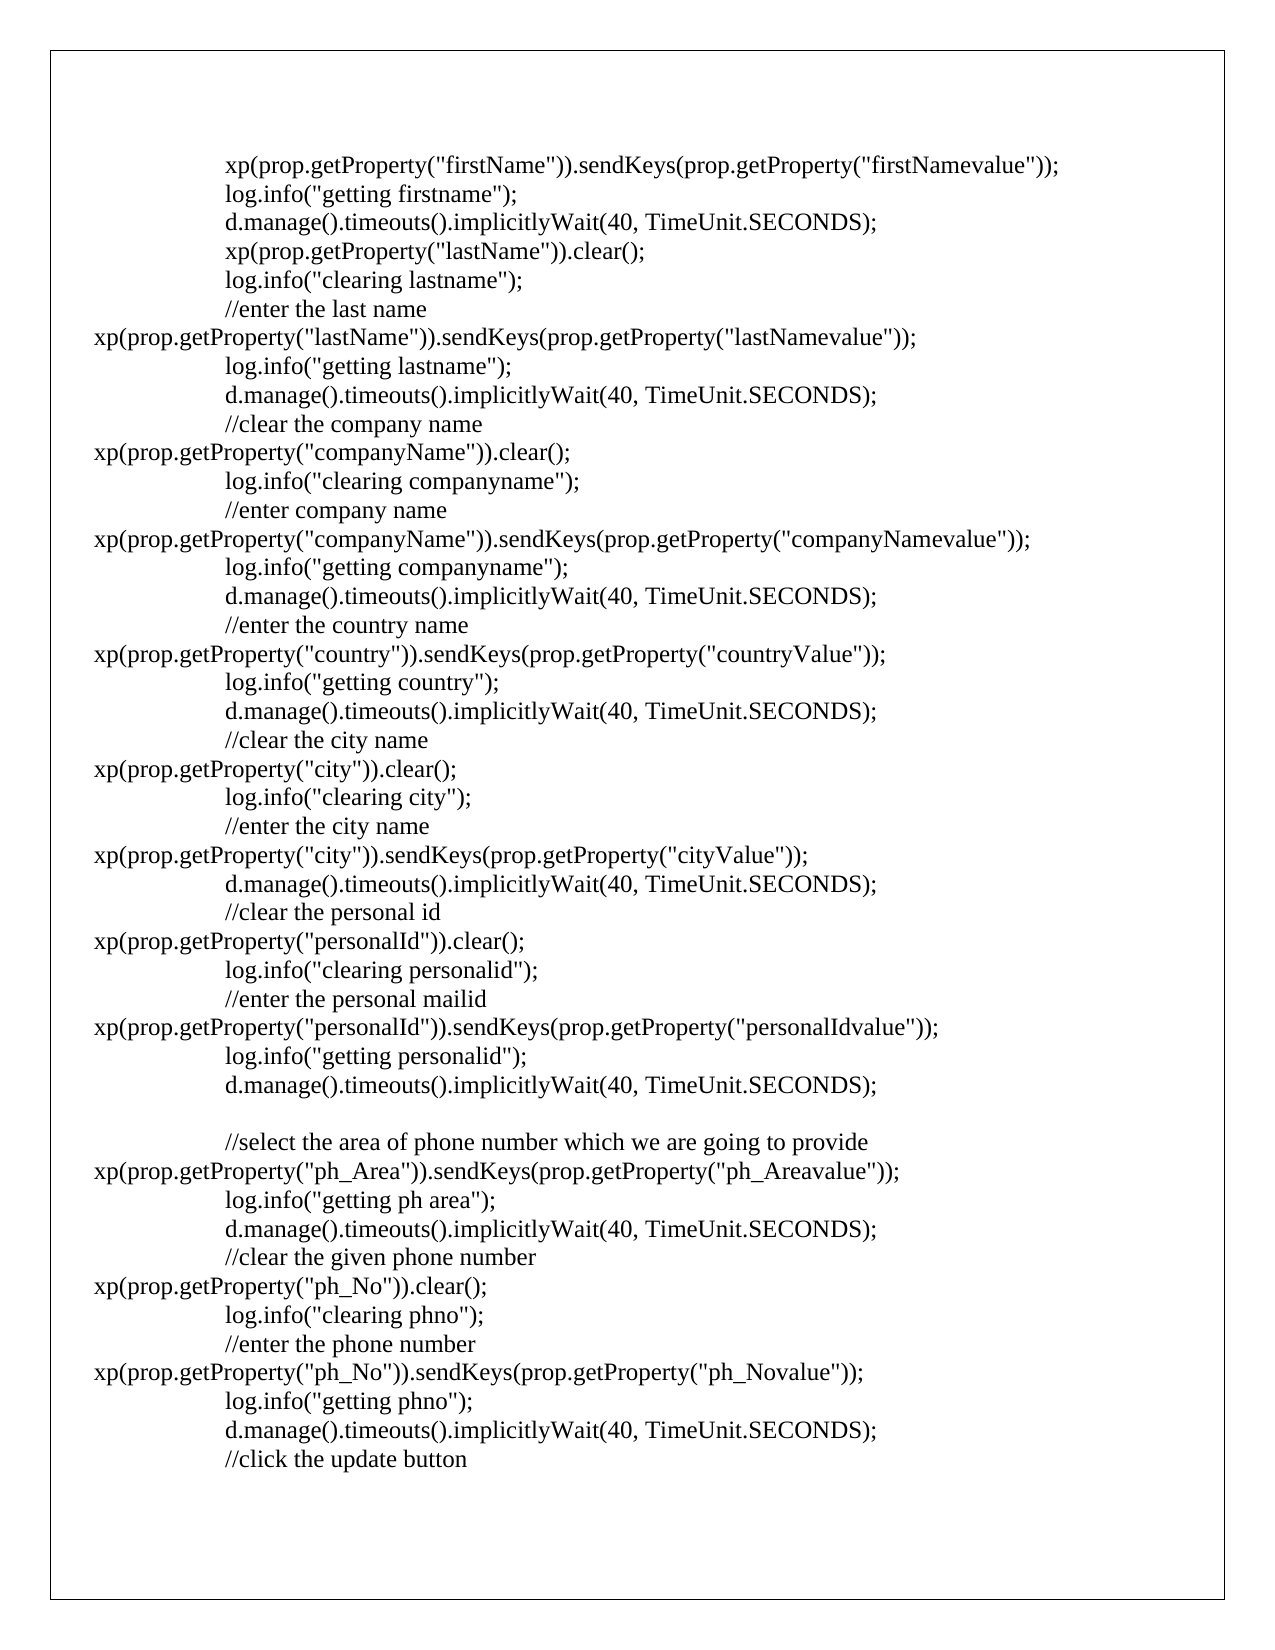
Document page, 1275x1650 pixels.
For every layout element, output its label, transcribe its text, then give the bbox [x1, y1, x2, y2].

text log.info("clearing personalid"); [94, 955, 1125, 984]
text log.info("getting lastname"); [94, 351, 1125, 380]
text xp(prop.getProperty("city")).clear(); [94, 754, 1125, 782]
text log.info("getting ph area"); [94, 1185, 1125, 1214]
text xp(prop.getProperty("companyName")).sendKeys(prop.getProperty("companyNamevalue")); [94, 524, 1125, 552]
text d.manage().timeouts().implicitlyWait(40, TimeUnit.SECONDS); [94, 1214, 1125, 1242]
text xp(prop.getProperty("ph_Area")).sendKeys(prop.getProperty("ph_Areavalue")); [94, 1156, 1125, 1185]
text log.info("getting firstname"); [94, 179, 1125, 207]
text //enter the personal mailid [94, 984, 1125, 1012]
text //clear the personal id [94, 897, 1125, 926]
text //clear the given phone number [94, 1242, 1125, 1271]
text xp(prop.getProperty("city")).sendKeys(prop.getProperty("cityValue")); [94, 840, 1125, 869]
text //enter the last name [94, 294, 1125, 322]
text log.info("getting country"); [94, 667, 1125, 696]
text d.manage().timeouts().implicitlyWait(40, TimeUnit.SECONDS); [94, 696, 1125, 725]
text xp(prop.getProperty("ph_No")).clear(); [94, 1271, 1125, 1300]
text //clear the company name [94, 409, 1125, 437]
text log.info("clearing companyname"); [94, 466, 1125, 495]
text d.manage().timeouts().implicitlyWait(40, TimeUnit.SECONDS); [94, 1415, 1125, 1444]
text xp(prop.getProperty("firstName")).sendKeys(prop.getProperty("firstNamevalue")); [94, 150, 1125, 179]
text xp(prop.getProperty("personalId")).clear(); [94, 926, 1125, 955]
text xp(prop.getProperty("country")).sendKeys(prop.getProperty("countryValue")); [94, 639, 1125, 667]
text d.manage().timeouts().implicitlyWait(40, TimeUnit.SECONDS); [94, 1070, 1125, 1099]
text //enter the city name [94, 811, 1125, 840]
text //click the update button [94, 1444, 1125, 1472]
text xp(prop.getProperty("companyName")).clear(); [94, 437, 1125, 466]
text //clear the city name [94, 725, 1125, 754]
text //enter company name [94, 495, 1125, 524]
text log.info("clearing phno"); [94, 1300, 1125, 1329]
text log.info("clearing city"); [94, 782, 1125, 811]
text //enter the country name [94, 610, 1125, 639]
text d.manage().timeouts().implicitlyWait(40, TimeUnit.SECONDS); [94, 380, 1125, 409]
text d.manage().timeouts().implicitlyWait(40, TimeUnit.SECONDS); [94, 581, 1125, 610]
text xp(prop.getProperty("personalId")).sendKeys(prop.getProperty("personalIdvalue")); [94, 1012, 1125, 1041]
text log.info("clearing lastname"); [94, 265, 1125, 294]
text d.manage().timeouts().implicitlyWait(40, TimeUnit.SECONDS); [94, 869, 1125, 897]
text xp(prop.getProperty("lastName")).clear(); [94, 236, 1125, 265]
text log.info("getting personalid"); [94, 1041, 1125, 1070]
text xp(prop.getProperty("lastName")).sendKeys(prop.getProperty("lastNamevalue")); [94, 322, 1125, 351]
text xp(prop.getProperty("ph_No")).sendKeys(prop.getProperty("ph_Novalue")); [94, 1357, 1125, 1386]
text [94, 207, 1125, 236]
text log.info("getting phno"); [94, 1386, 1125, 1415]
text //select the area of phone number which we are going to provide [94, 1127, 1125, 1156]
text log.info("getting companyname"); [94, 552, 1125, 581]
text //enter the phone number [94, 1329, 1125, 1357]
